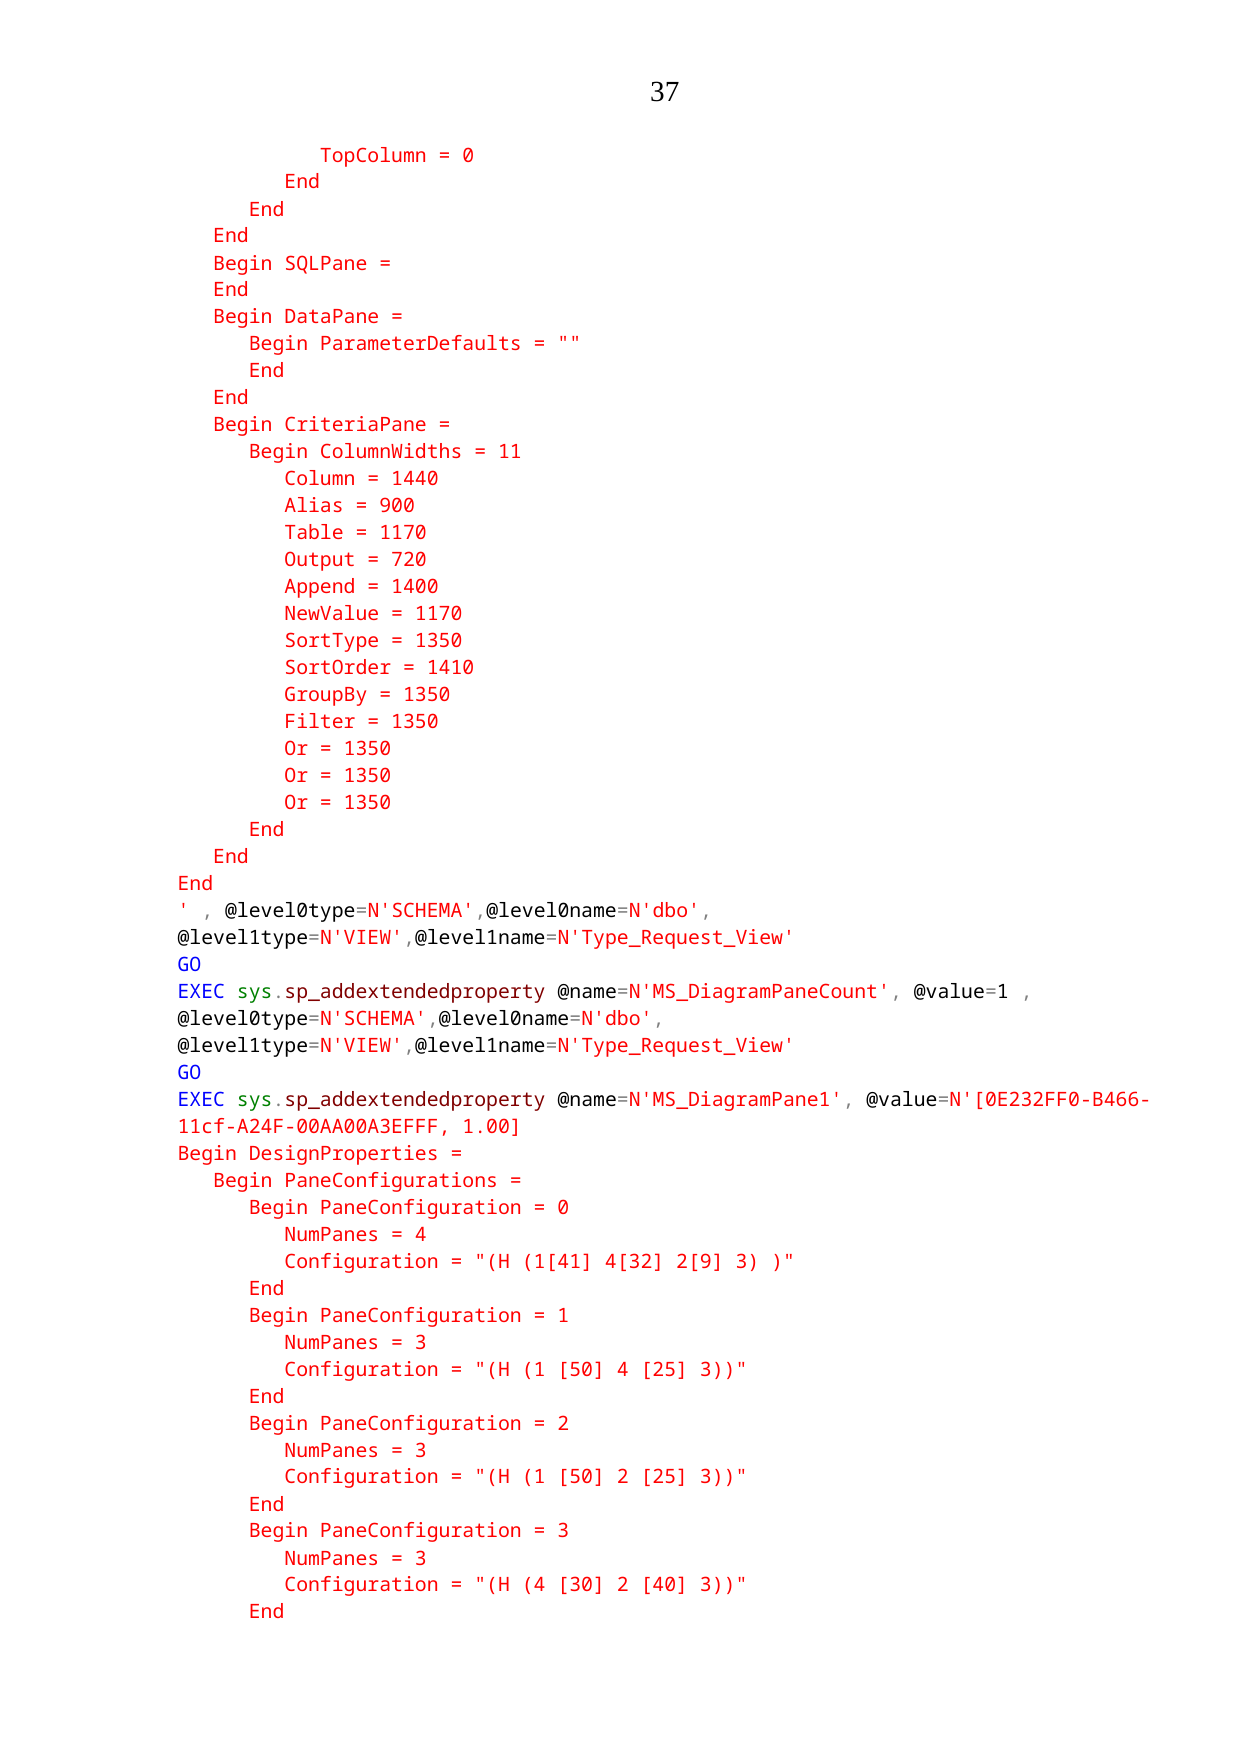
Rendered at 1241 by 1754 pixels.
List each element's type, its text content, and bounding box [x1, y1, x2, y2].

text NewValue = 1170 [177, 599, 1152, 626]
text Column = 1440 [177, 464, 1152, 492]
text TopColumn = 0 [177, 141, 1152, 168]
text End [177, 1382, 1152, 1409]
text Begin PaneConfiguration = 3 [177, 1517, 1152, 1544]
text SortOrder = 1410 [177, 653, 1152, 680]
text Configuration = "(H (1 [50] 2 [25] 3))" [177, 1463, 1152, 1490]
text GO [177, 950, 1152, 977]
text Begin PaneConfiguration = 2 [177, 1409, 1152, 1436]
text Begin CriteriaPane = [177, 411, 1152, 438]
text Output = 720 [177, 546, 1152, 572]
text Begin ParameterDefaults = "" [177, 330, 1152, 357]
text Or = 1350 [177, 734, 1152, 761]
text Begin PaneConfigurations = [177, 1166, 1152, 1193]
text End [177, 815, 1152, 842]
text End [177, 168, 1152, 195]
text End [177, 384, 1152, 411]
text Begin DataPane = [177, 303, 1152, 330]
text Append = 1400 [177, 572, 1152, 599]
text End [177, 357, 1152, 384]
text NumPanes = 3 [177, 1544, 1152, 1571]
text End [177, 1274, 1152, 1301]
text Alias = 900 [177, 492, 1152, 518]
text Begin ColumnWidths = 11 [177, 438, 1152, 464]
text SortType = 1350 [177, 626, 1152, 653]
text Begin PaneConfiguration = 1 [177, 1301, 1152, 1328]
text ' , @level0type=N'SCHEMA',@level0name=N'dbo', @level1type=N'VIEW',@level1name=N'Type_Request_View' [177, 896, 1152, 950]
text Table = 1170 [177, 518, 1152, 546]
text Filter = 1350 [177, 707, 1152, 734]
text Configuration = "(H (1[41] 4[32] 2[9] 3) )" [177, 1247, 1152, 1274]
text End [177, 869, 1152, 896]
text Or = 1350 [177, 761, 1152, 788]
text NumPanes = 3 [177, 1436, 1152, 1463]
text Begin SQLPane = [177, 249, 1152, 276]
text Configuration = "(H (1 [50] 4 [25] 3))" [177, 1355, 1152, 1382]
text GO [177, 1058, 1152, 1085]
text EXEC sys.sp_addextendedproperty @name=N'MS_DiagramPane1', @value=N'[0E232FF0-B466-11cf-A24F-00AA00A3EFFF, 1.00] [177, 1085, 1152, 1139]
text End [177, 222, 1152, 249]
text End [177, 842, 1152, 869]
text Begin PaneConfiguration = 0 [177, 1193, 1152, 1220]
text Or = 1350 [177, 788, 1152, 815]
text End [177, 195, 1152, 222]
text NumPanes = 3 [177, 1328, 1152, 1355]
text EXEC sys.sp_addextendedproperty @name=N'MS_DiagramPaneCount', @value=1 , @level0type=N'SCHEMA',@level0name=N'dbo', @level1type=N'VIEW',@level1name=N'Type_Request_View' [177, 977, 1152, 1058]
text GroupBy = 1350 [177, 680, 1152, 707]
text End [177, 276, 1152, 303]
text End [177, 1490, 1152, 1517]
text End [177, 1598, 1152, 1625]
text Configuration = "(H (4 [30] 2 [40] 3))" [177, 1571, 1152, 1598]
text NumPanes = 4 [177, 1220, 1152, 1247]
text Begin DesignProperties = [177, 1139, 1152, 1166]
